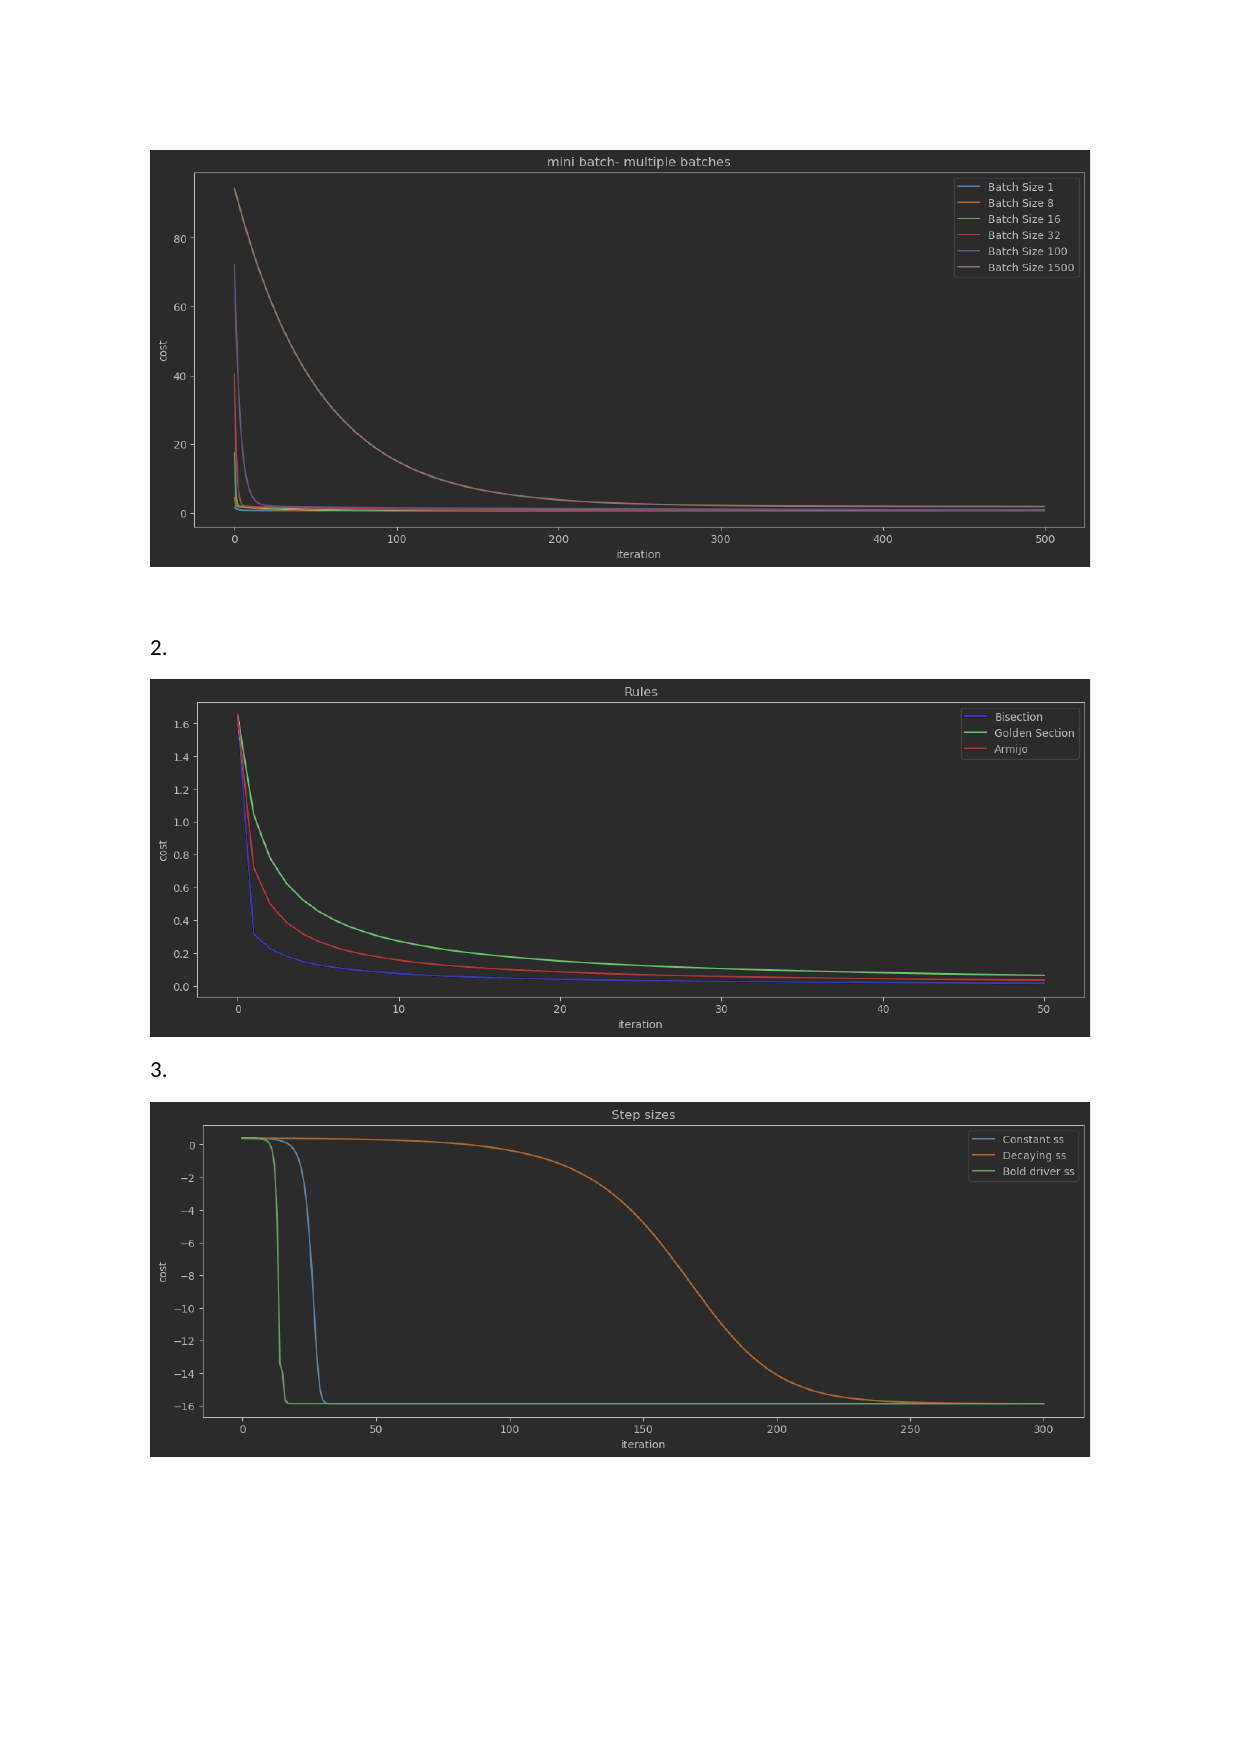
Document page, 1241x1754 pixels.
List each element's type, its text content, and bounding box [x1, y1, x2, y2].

text 2. [150, 633, 1090, 661]
picture [150, 1102, 1091, 1457]
text 3. [150, 1055, 1090, 1083]
picture [150, 150, 1091, 567]
picture [150, 679, 1091, 1037]
